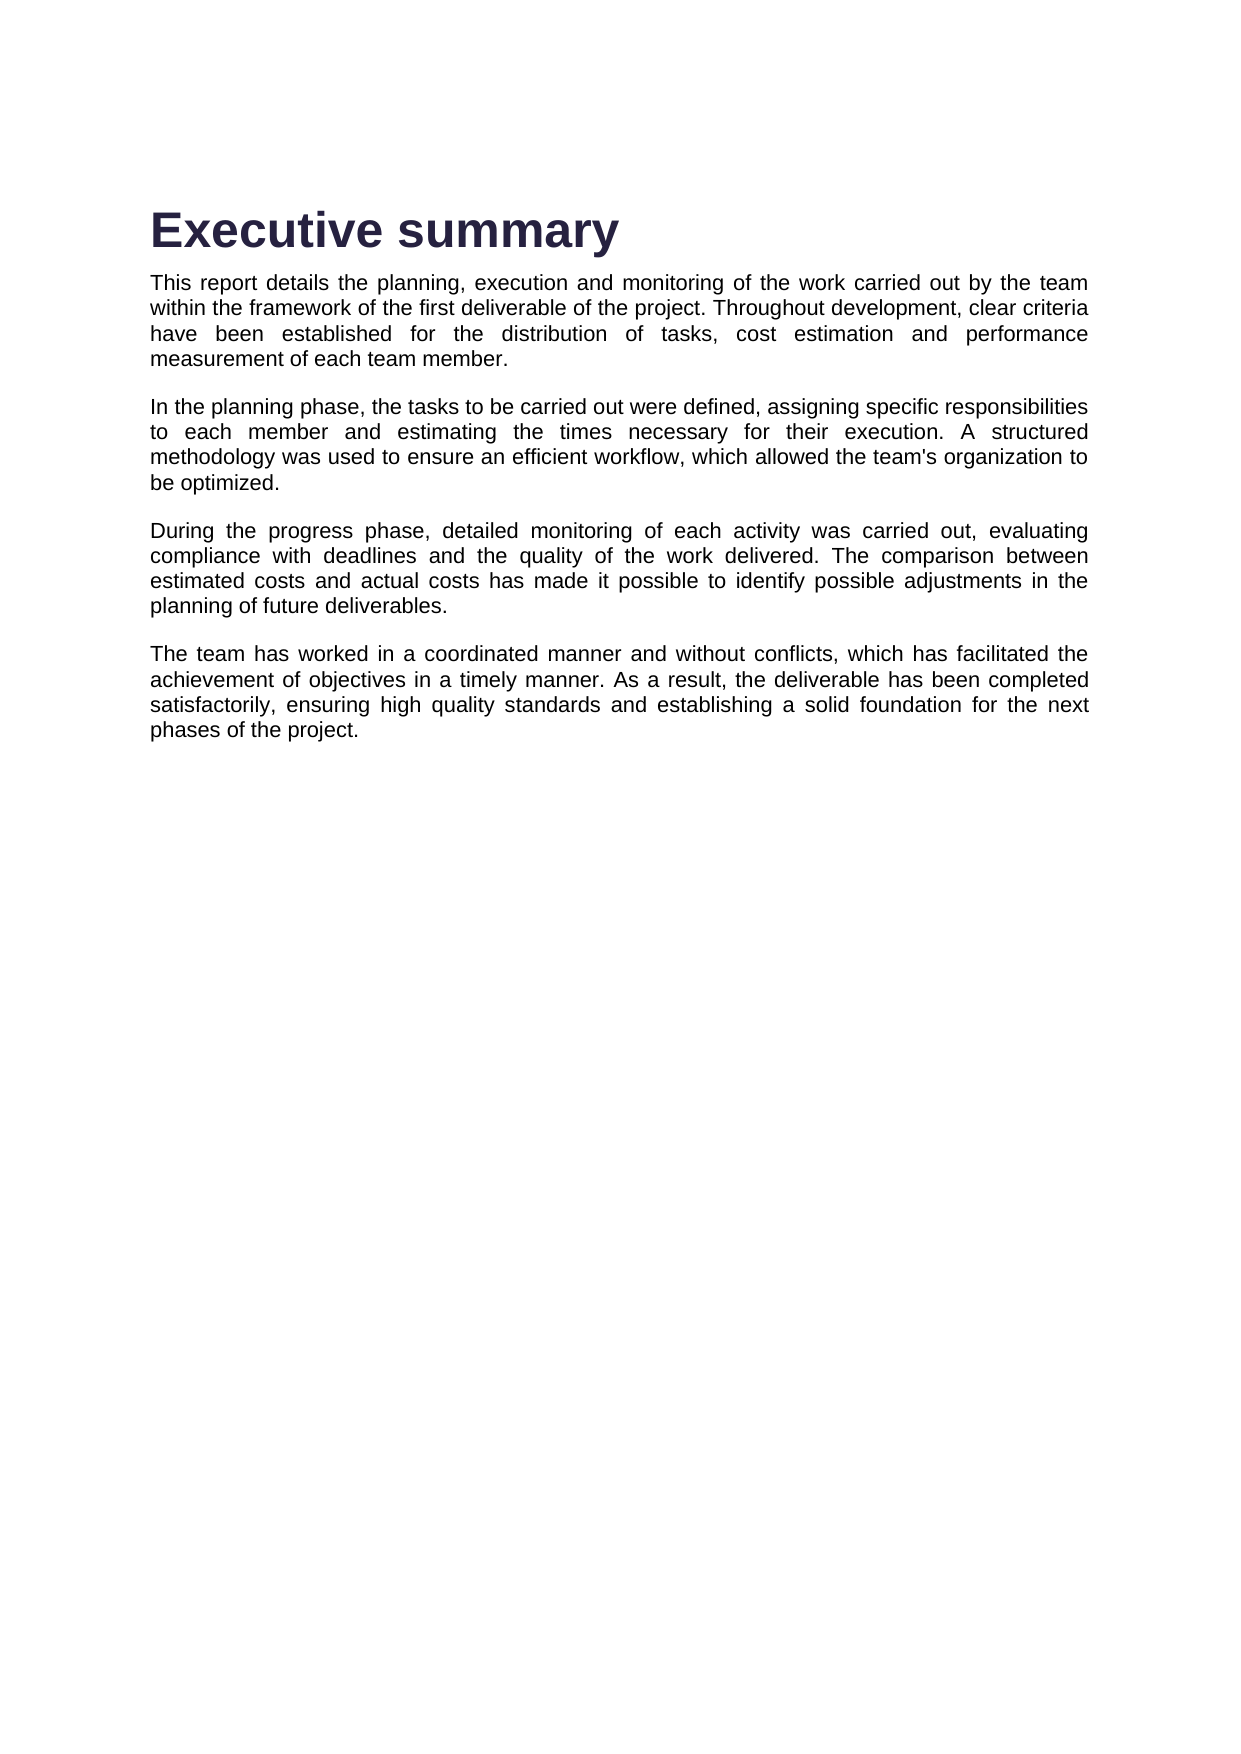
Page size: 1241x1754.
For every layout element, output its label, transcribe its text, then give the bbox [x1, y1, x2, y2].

text This report details the planning, execution and monitoring of the work carried out by the team within the framework of the first deliverable of the project. Throughout development, clear criteria have been established for the distribution of tasks, cost estimation and performance measurement of each team member. [150, 270, 1090, 371]
text In the planning phase, the tasks to be carried out were defined, assigning specific responsibilities to each member and estimating the times necessary for their execution. A structured methodology was used to ensure an efficient workflow, which allowed the team's organization to be optimized. [150, 394, 1090, 494]
text The team has worked in a coordinated manner and without conflicts, which has facilitated the achievement of objectives in a timely manner. As a result, the deliverable has been completed satisfactorily, ensuring high quality standards and establishing a solid foundation for the next phases of the project. [150, 641, 1090, 742]
subtitle Executive summary [150, 200, 1090, 257]
text During the progress phase, detailed monitoring of each activity was carried out, evaluating compliance with deadlines and the quality of the work delivered. The comparison between estimated costs and actual costs has made it possible to identify possible adjustments in the planning of future deliverables. [150, 517, 1090, 618]
